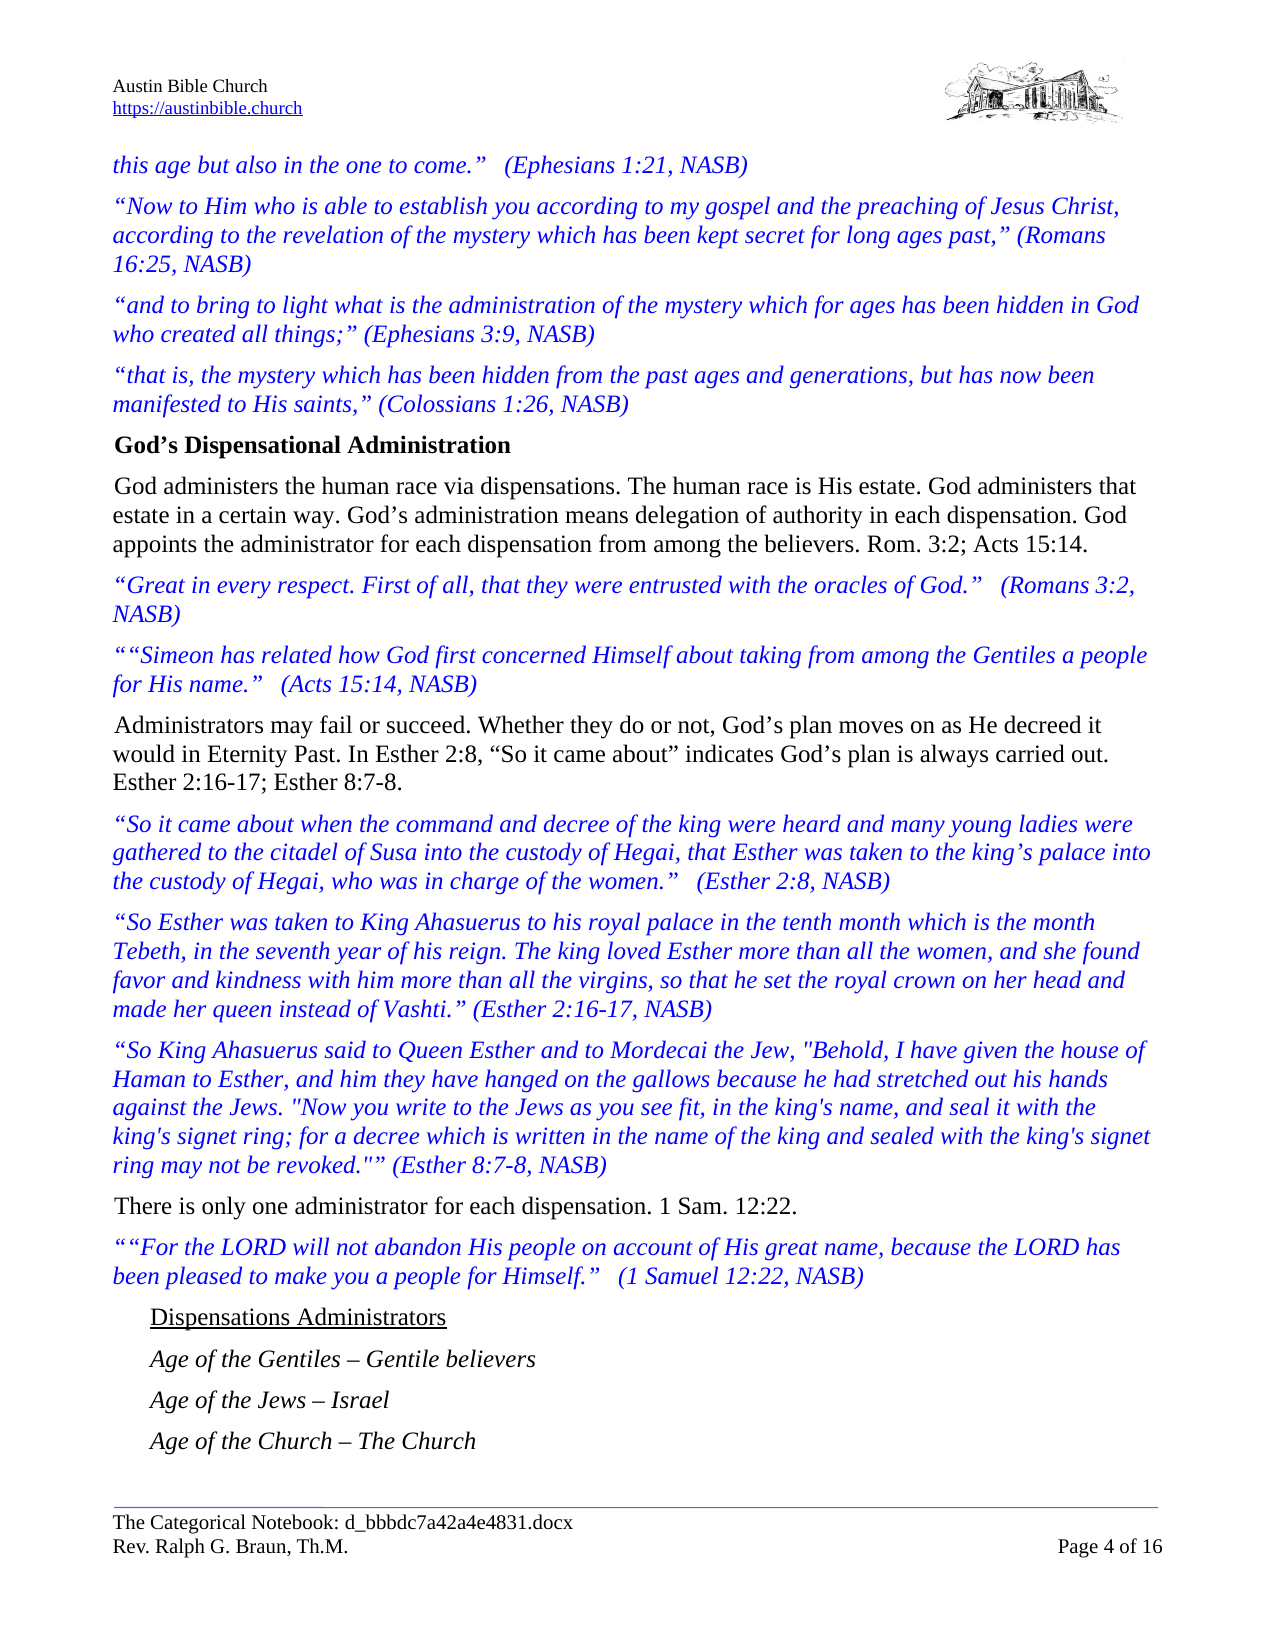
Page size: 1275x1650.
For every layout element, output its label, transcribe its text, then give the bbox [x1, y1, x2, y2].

text ““For the LORD will not abandon His people on account of His great name, because the LORD has been pleased to make you a people for Himself.” (1 Samuel 12:22, NASB) [112, 1232, 1162, 1290]
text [112, 150, 1162, 179]
text Administrators may fail or succeed. Whether they do or not, God’s plan moves on as He decreed it would in Eternity Past. In Esther 2:8, “So it came about” indicates God’s plan is always carried out. Esther 2:16-17; Esther 8:7-8. [112, 710, 1162, 796]
text Age of the Church – The Church [150, 1426, 1162, 1455]
text Age of the Jews – Israel [150, 1385, 1162, 1414]
text There is only one administrator for each dispensation. 1 Sam. 12:22. [112, 1191, 1162, 1220]
text “and to bring to light what is the administration of the mystery which for ages has been hidden in God who created all things;” (Ephesians 3:9, NASB) [112, 290, 1162, 347]
text Age of the Gentiles – Gentile believers [150, 1344, 1162, 1372]
text “So Esther was taken to King Ahasuerus to his royal palace in the tenth month which is the month Tebeth, in the seventh year of his reign. The king loved Esther more than all the women, and she found favor and kindness with him more than all the virgins, so that he set the royal crown on her head and made her queen instead of Vashti.” (Esther 2:16-17, NASB) [112, 907, 1162, 1022]
text ““Simeon has related how God first concerned Himself about taking from among the Gentiles a people for His name.” (Acts 15:14, NASB) [112, 640, 1162, 697]
text God’s Dispensational Administration [112, 430, 1162, 459]
text Dispensations Administrators [112, 1302, 1162, 1331]
text God administers the human race via dispensations. The human race is His estate. God administers that estate in a certain way. God’s administration means delegation of authority in each dispensation. God appoints the administrator for each dispensation from among the believers. Rom. 3:2; Acts 15:14. [112, 471, 1162, 557]
text “Now to Him who is able to establish you according to my gospel and the preaching of Jesus Christ, according to the revelation of the mystery which has been kept secret for long ages past,” (Romans 16:25, NASB) [112, 191, 1162, 277]
picture [944, 58, 1124, 125]
text “Great in every respect. First of all, that they were entrusted with the oracles of God.” (Romans 3:2, NASB) [112, 570, 1162, 627]
text “So King Ahasuerus said to Queen Esther and to Mordecai the Jew, "Behold, I have given the house of Haman to Esther, and him they have hanged on the gallows because he had stretched out his hands against the Jews. "Now you write to the Jews as you see fit, in the king's name, and seal it with the king's signet ring; for a decree which is written in the name of the king and sealed with the king's signet ring may not be revoked."” (Esther 8:7-8, NASB) [112, 1035, 1162, 1179]
text “So it came about when the command and decree of the king were heard and many young ladies were gathered to the citadel of Susa into the custody of Hegai, that Esther was taken to the king’s palace into the custody of Hegai, who was in charge of the women.” (Esther 2:8, NASB) [112, 809, 1162, 895]
text “that is, the mystery which has been hidden from the past ages and generations, but has now been manifested to His saints,” (Colossians 1:26, NASB) [112, 360, 1162, 417]
